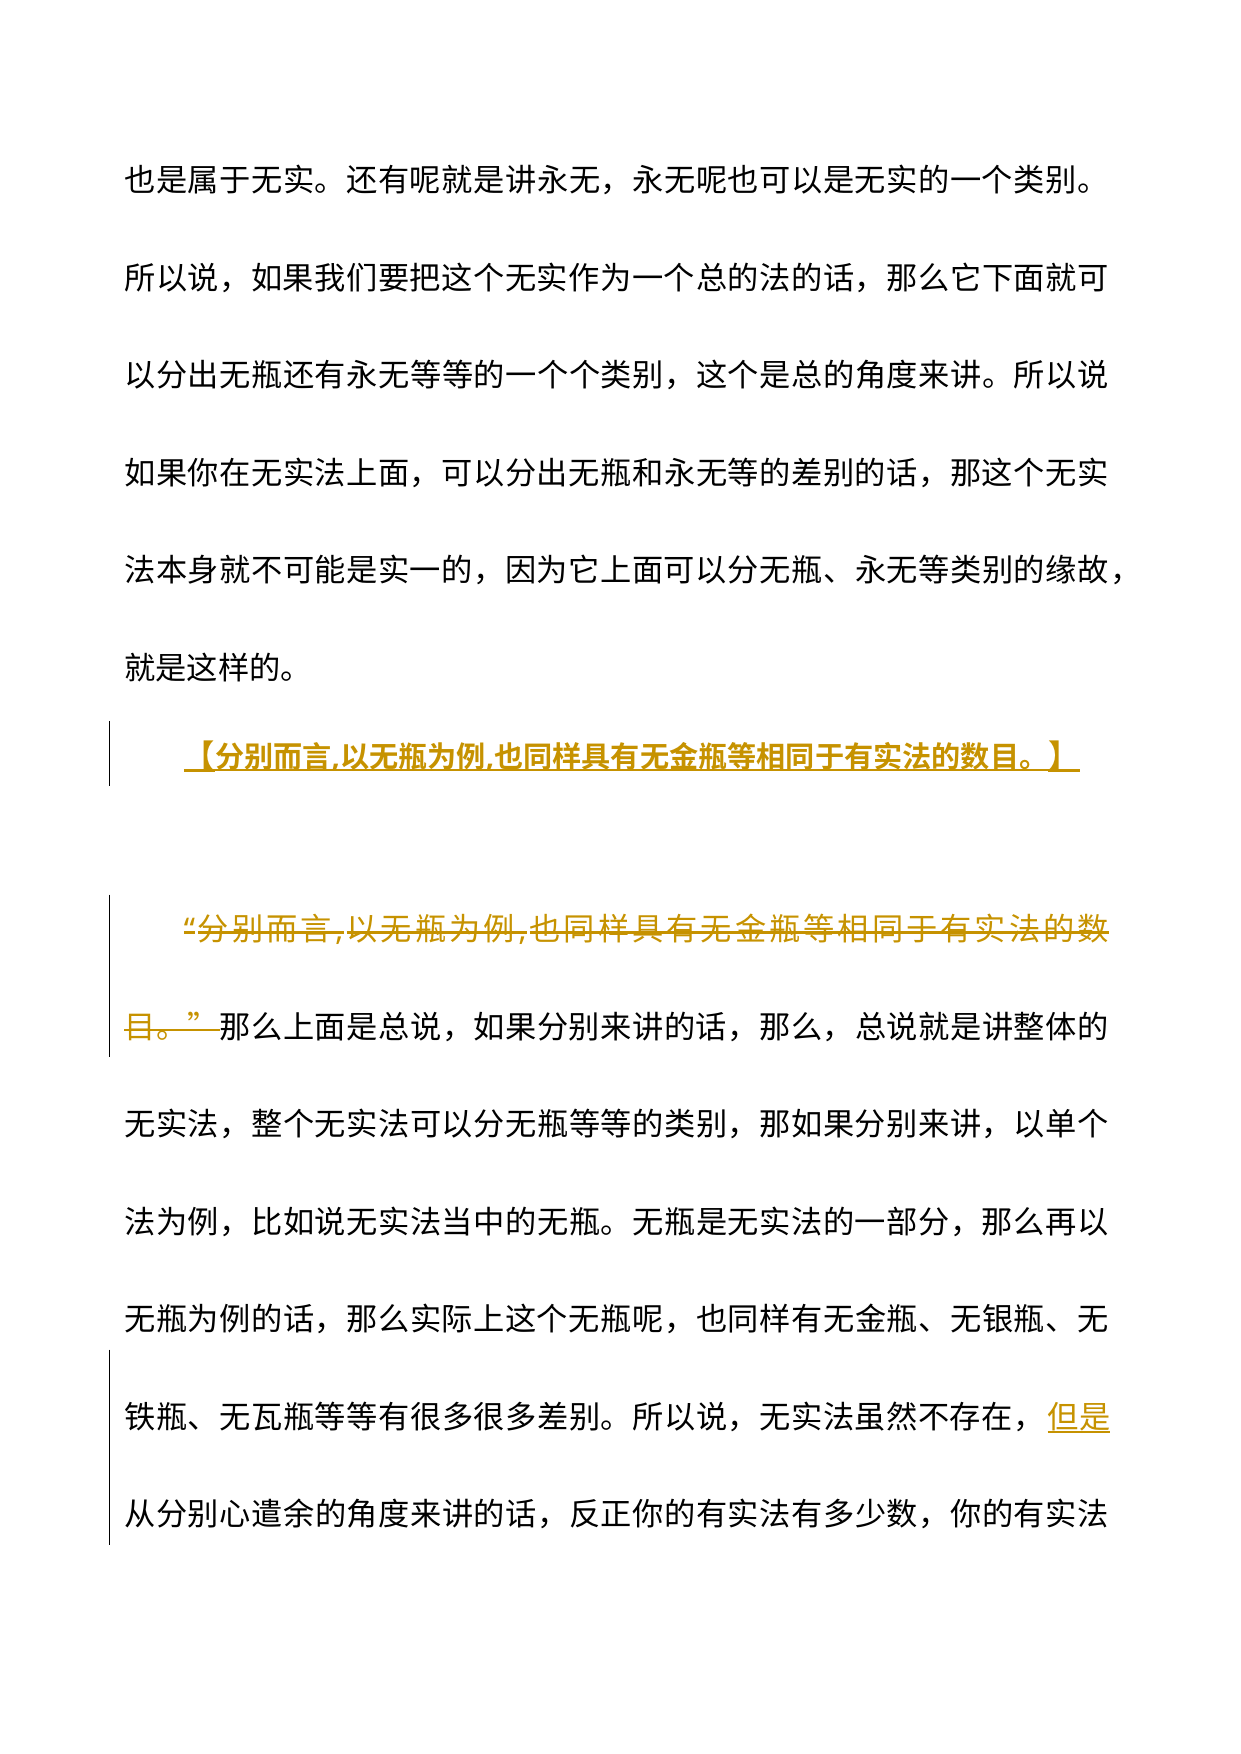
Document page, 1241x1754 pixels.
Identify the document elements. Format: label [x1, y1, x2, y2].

text [124, 146, 1110, 698]
text [124, 895, 1110, 1545]
